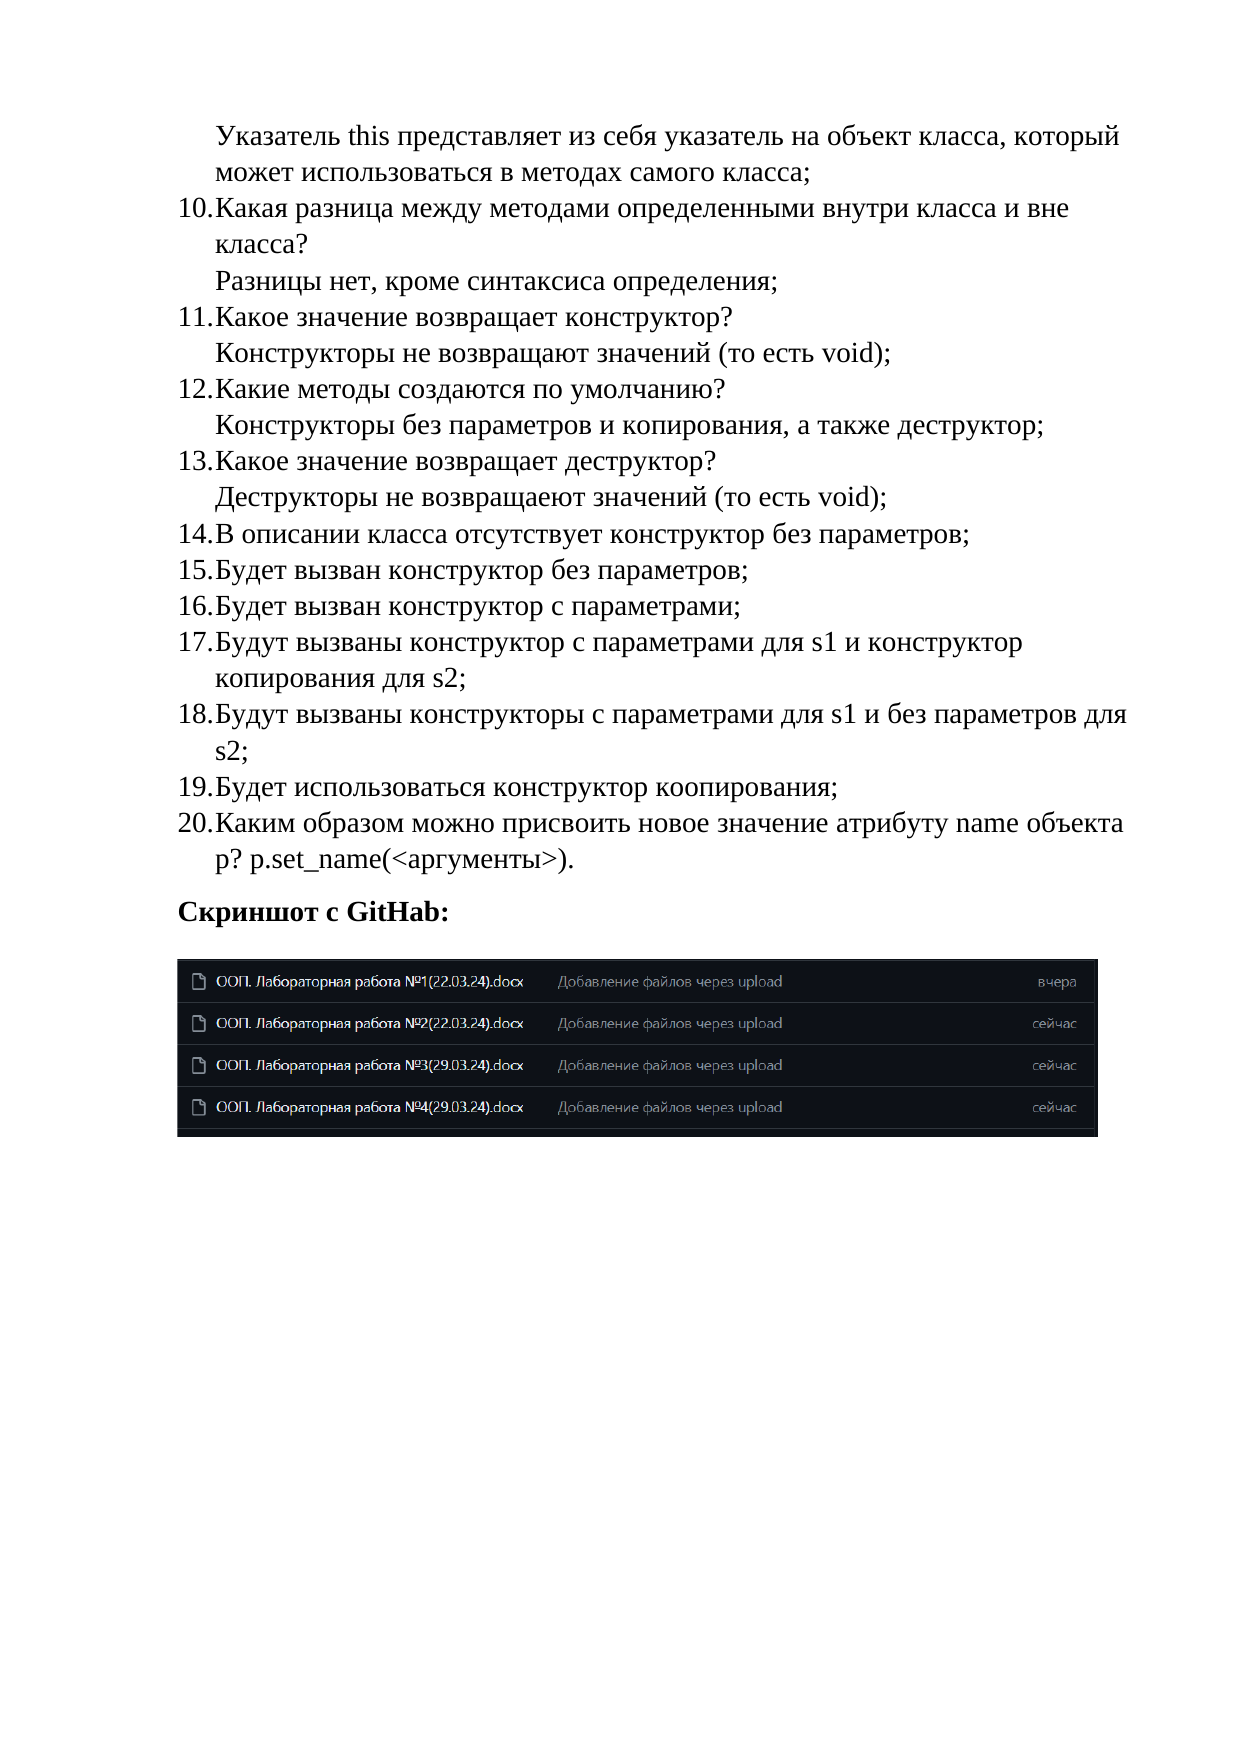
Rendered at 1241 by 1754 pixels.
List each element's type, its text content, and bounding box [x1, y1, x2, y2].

list Деструкторы не возвращаеют значений (то есть void); [215, 479, 1152, 513]
list Указатель this представляет из себя указатель на объект класса, который может использоваться в методах самого класса; [215, 118, 1152, 188]
list Будут вызваны конструктор с параметрами для s1 и конструктор копирования для s2; [177, 624, 1152, 694]
picture [177, 959, 1098, 1137]
list Конструкторы без параметров и копирования, а также деструктор; [215, 407, 1152, 441]
list Каким образом можно присвоить новое значение атрибуту name объекта р? p.set_name(<аргументы>). [177, 805, 1152, 874]
list Разницы нет, кроме синтаксиса определения; [215, 263, 1152, 296]
list Какое значение возвращает конструктор? [177, 299, 1152, 332]
list В описании класса отсутствует конструктор без параметров; [177, 516, 1152, 549]
list Конструкторы не возвращают значений (то есть void); [215, 335, 1152, 368]
list Будет использоваться конструктор коопирования; [177, 769, 1152, 802]
text Скриншот с GitHab: [177, 894, 1152, 927]
list Какое значение возвращает деструктор? [177, 443, 1152, 477]
list Какие методы создаются по умолчанию? [177, 371, 1152, 405]
list Какая разница между методами определенными внутри класса и вне класса? [177, 190, 1152, 260]
list Будет вызван конструктор с параметрами; [177, 588, 1152, 622]
list Будут вызваны конструкторы с параметрами для s1 и без параметров для s2; [177, 696, 1152, 766]
list Будет вызван конструктор без параметров; [177, 552, 1152, 585]
